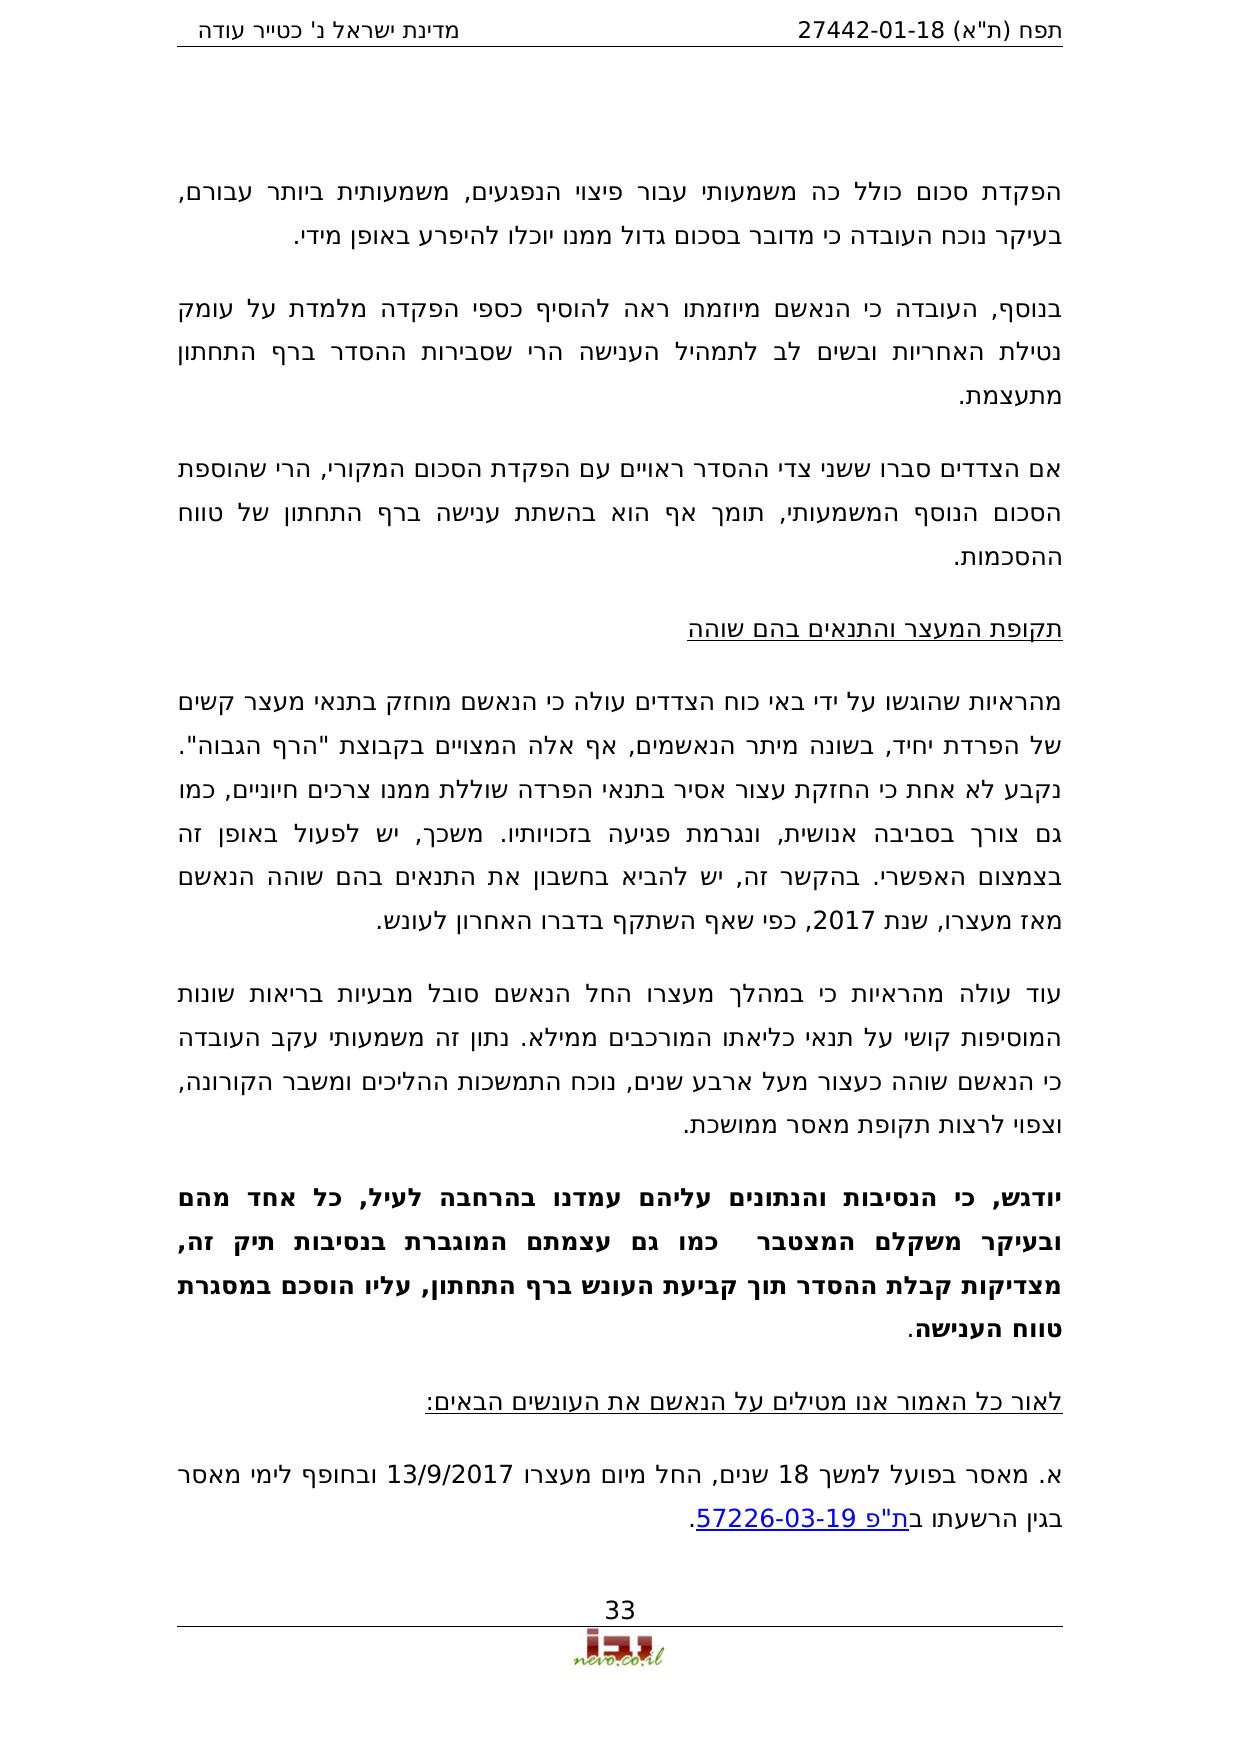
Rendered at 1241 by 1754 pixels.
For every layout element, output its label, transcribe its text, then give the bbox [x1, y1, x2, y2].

text עוד עולה מהראיות כי במהלך מעצרו החל הנאשם סובל מבעיות בריאות שונות המוסיפות קושי על תנאי כליאתו המורכבים ממילא. נתון זה משמעותי עקב העובדה כי הנאשם שוהה כעצור מעל ארבע שנים, נוכח התמשכות ההליכים ומשבר הקורונה, וצפוי לרצות תקופת מאסר ממושכת. [177, 979, 1063, 1140]
text תקופת המעצר והתנאים בהם שוהה [177, 615, 1063, 644]
text מהראיות שהוגשו על ידי באי כוח הצדדים עולה כי הנאשם מוחזק בתנאי מעצר קשים של הפרדת יחיד, בשונה מיתר הנאשמים, אף אלה המצויים בקבוצת "הרף הגבוה". נקבע לא אחת כי החזקת עצור אסיר בתנאי הפרדה שוללת ממנו צרכים חיוניים, כמו גם צורך בסביבה אנושית, ונגרמת פגיעה בזכויותיו. משכך, יש לפעול באופן זה בצמצום האפשרי. בהקשר זה, יש להביא בחשבון את התנאים בהם שוהה הנאשם מאז מעצרו, שנת 2017, כפי שאף השתקף בדברו האחרון לעונש. [177, 688, 1063, 936]
text אם הצדדים סברו ששני צדי ההסדר ראויים עם הפקדת הסכום המקורי, הרי שהוספת הסכום הנוסף המשמעותי, תומך אף הוא בהשתת ענישה ברף התחתון של טווח ההסכמות. [177, 454, 1063, 571]
text יודגש, כי הנסיבות והנתונים עליהם עמדנו בהרחבה לעיל, כל אחד מהם ובעיקר משקלם המצטבר כמו גם עצמתם המוגברת בנסיבות תיק זה, מצדיקות קבלת ההסדר תוך קביעת העונש ברף התחתון, עליו הוסכם במסגרת טווח הענישה. [177, 1183, 1063, 1344]
picture [574, 1628, 666, 1667]
text א. מאסר בפועל למשך 18 שנים, החל מיום מעצרו 13/9/2017 ובחופף לימי מאסר בגין הרשעתו בת"פ 57226-03-19. [177, 1461, 1063, 1533]
text בנוסף, העובדה כי הנאשם מיוזמתו ראה להוסיף כספי הפקדה מלמדת על עומק נטילת האחריות ובשים לב לתמהיל הענישה הרי שסבירות ההסדר ברף התחתון מתעצמת. [177, 294, 1063, 411]
text הפקדת סכום כולל כה משמעותי עבור פיצוי הנפגעים, משמעותית ביותר עבורם, בעיקר נוכח העובדה כי מדובר בסכום גדול ממנו יוכלו להיפרע באופן מידי. [177, 177, 1063, 250]
text לאור כל האמור אנו מטילים על הנאשם את העונשים הבאים: [177, 1388, 1063, 1417]
